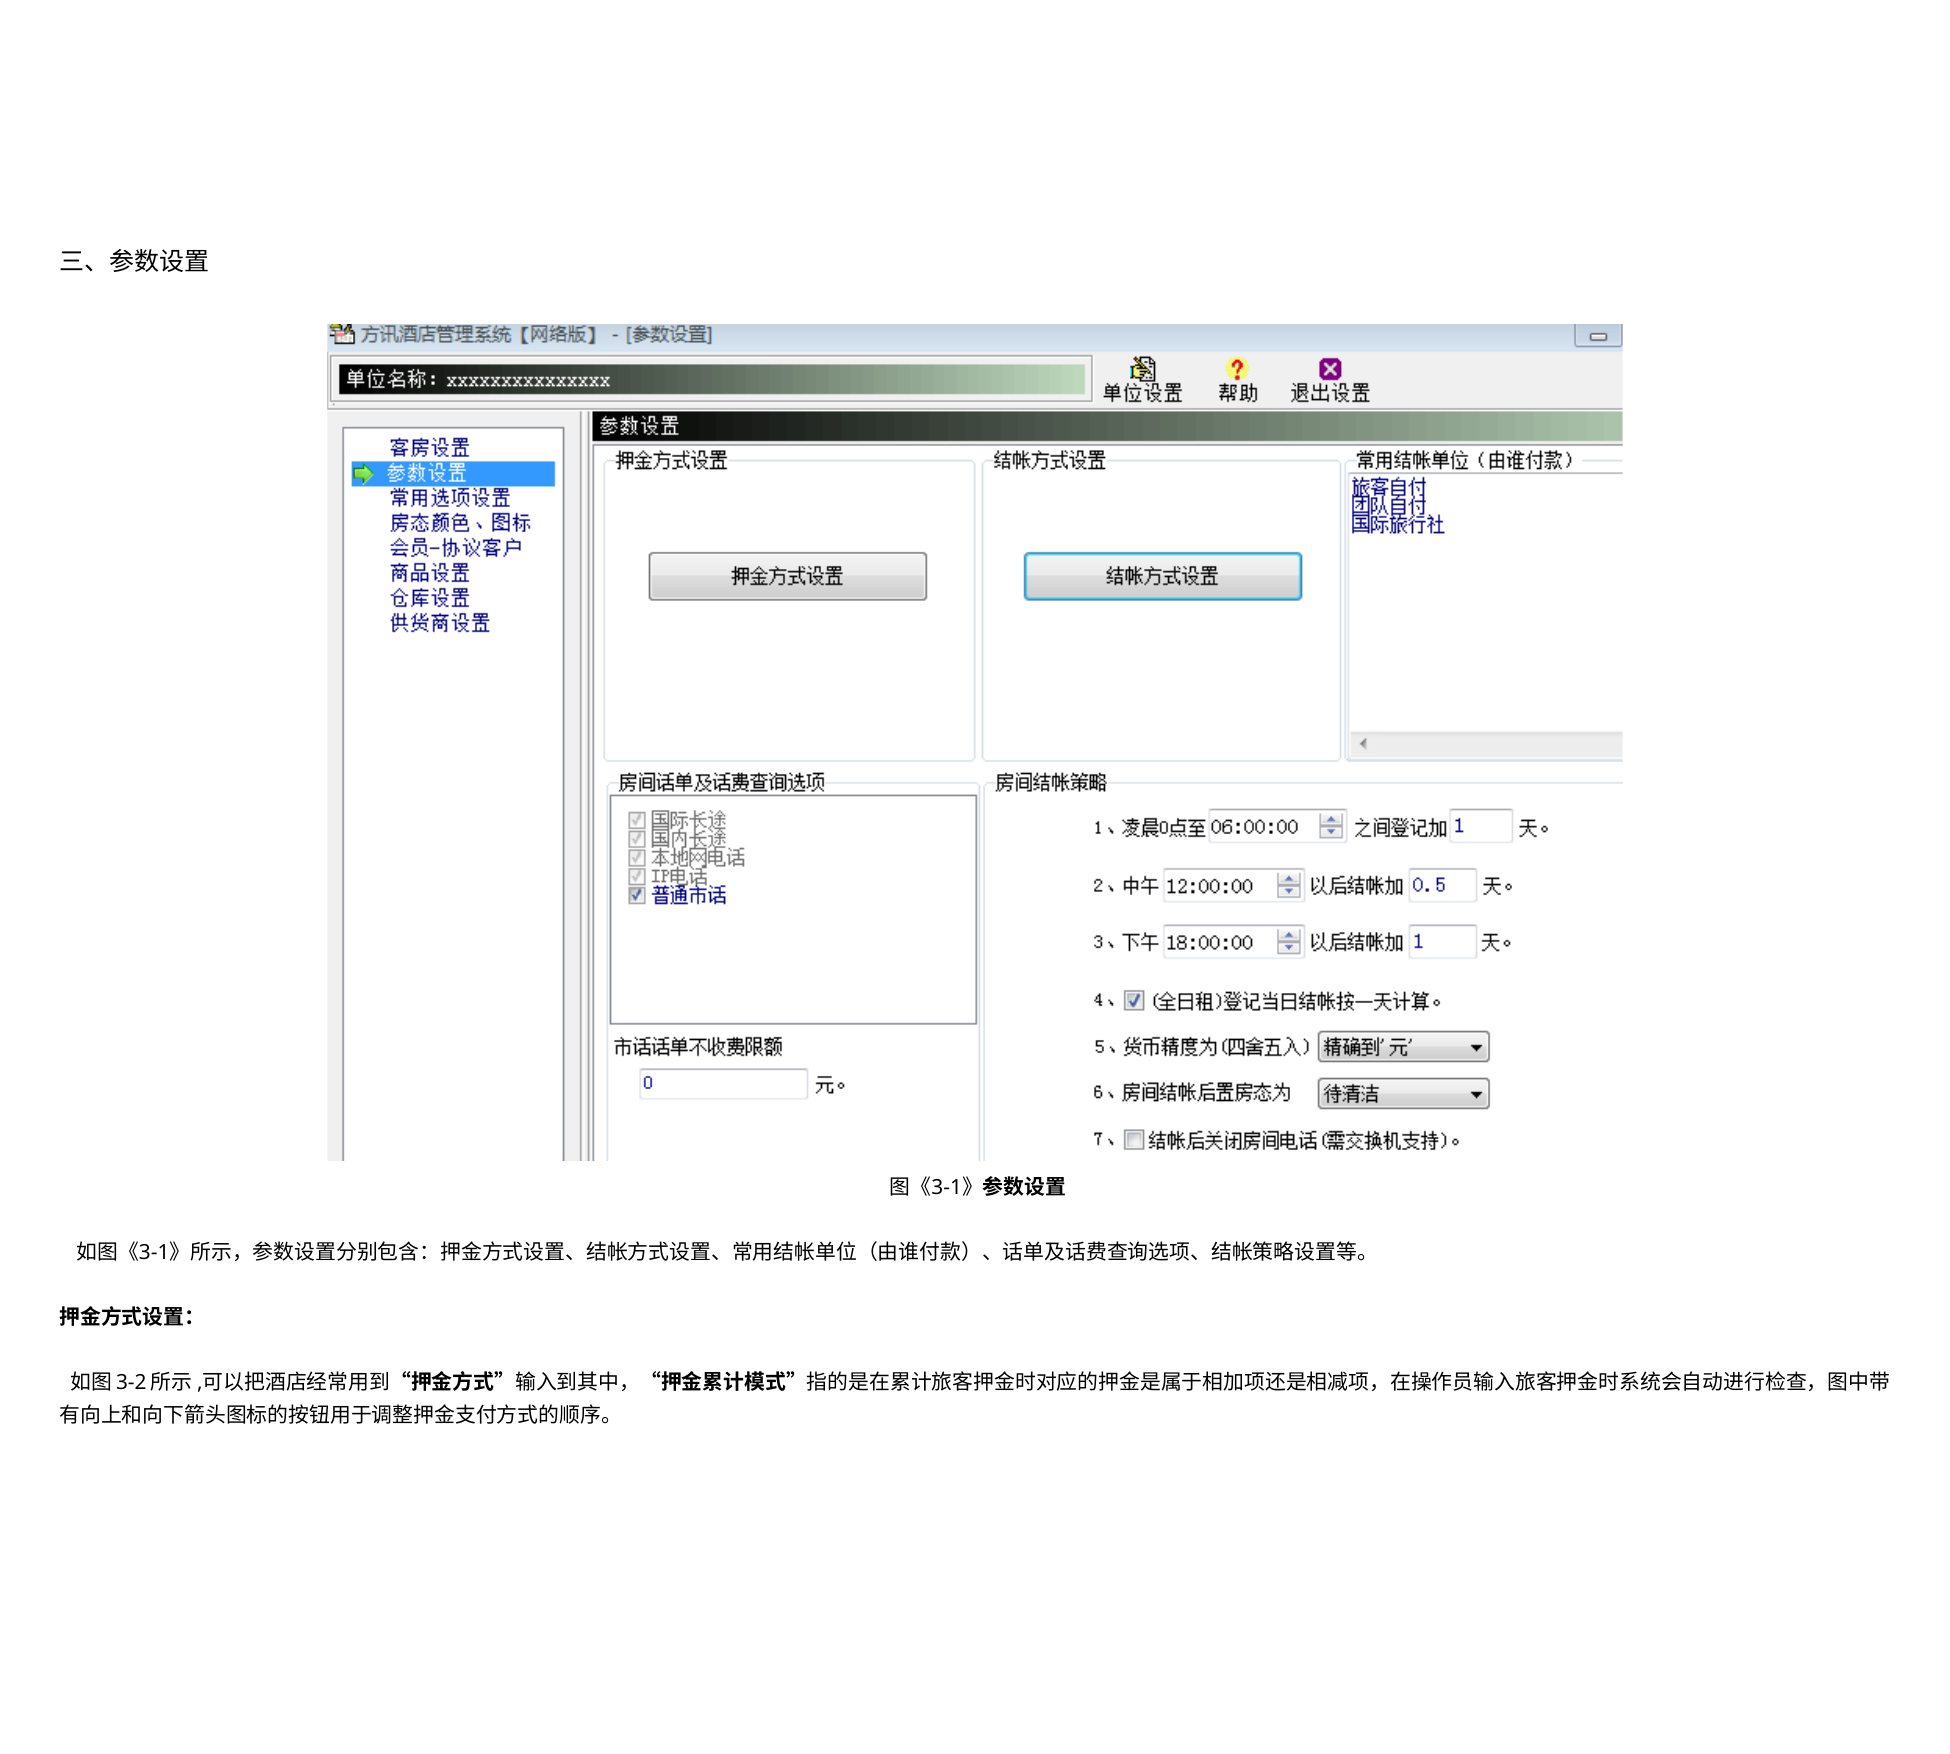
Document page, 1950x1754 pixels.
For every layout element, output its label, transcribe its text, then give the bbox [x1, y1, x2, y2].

text 如图3-2所示 ,可以把酒店经常用到“押金方式”输入到其中，“押金累计模式”指的是在累计旅客押金时对应的押金是属于相加项还是相减项，在操作员输入旅客押金时系统会自动进行检查，图中带有向上和向下箭头图标的按钮用于调整押金支付方式的顺序。 [59, 1364, 1891, 1462]
text 押金方式设置： [59, 1299, 1891, 1332]
text 如图《3-1》所示，参数设置分别包含：押金方式设置、结帐方式设置、常用结帐单位（由谁付款）、话单及话费查询选项、结帐策略设置等。 [59, 1234, 1891, 1267]
table_header [306, 325, 1644, 1169]
picture [327, 324, 1623, 1161]
text 三、参数设置 [59, 227, 1891, 292]
table_cell 图《3-1》参数设置 [306, 1170, 1644, 1202]
